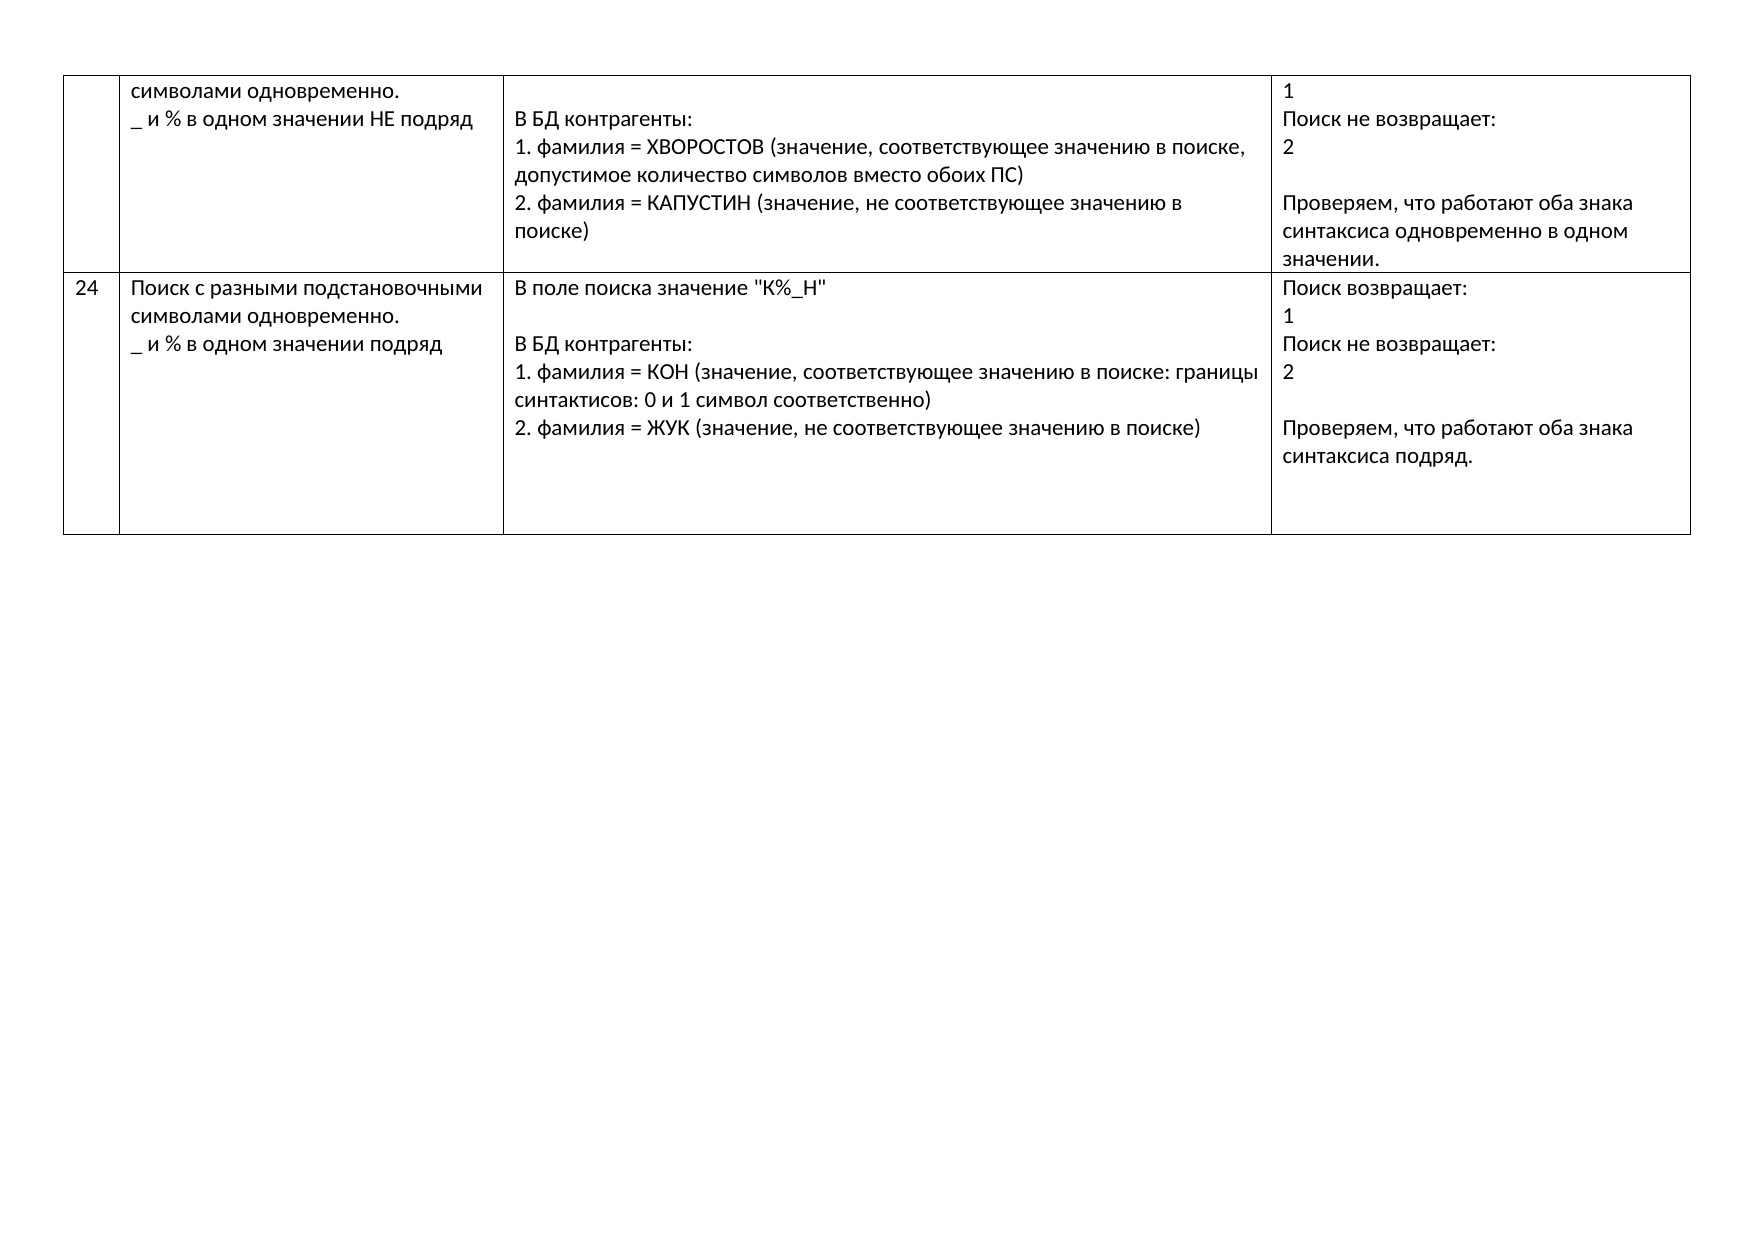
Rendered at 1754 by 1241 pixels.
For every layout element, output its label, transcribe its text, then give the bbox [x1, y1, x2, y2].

table_cell 23 [64, 76, 119, 272]
table_cell В поле поиска значение "К%_Н" В БД контрагенты: 1. фамилия = КОН (значение, соответствующее значению в поиске: границы синтактисов: 0 и 1 символ соответственно) 2. фамилия = ЖУК (значение, не соответствующее значению в поиске) [504, 273, 1271, 534]
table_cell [120, 76, 503, 272]
table_cell Поиск возвращает: 1 Поиск не возвращает: 2 Проверяем, что работают оба знака синтаксиса подряд. [1272, 273, 1690, 534]
table_cell Поиск с разными подстановочными символами одновременно. _ и % в одном значении подряд [120, 273, 503, 534]
table_cell 24 [64, 273, 119, 534]
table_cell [1272, 76, 1690, 272]
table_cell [504, 76, 1271, 272]
